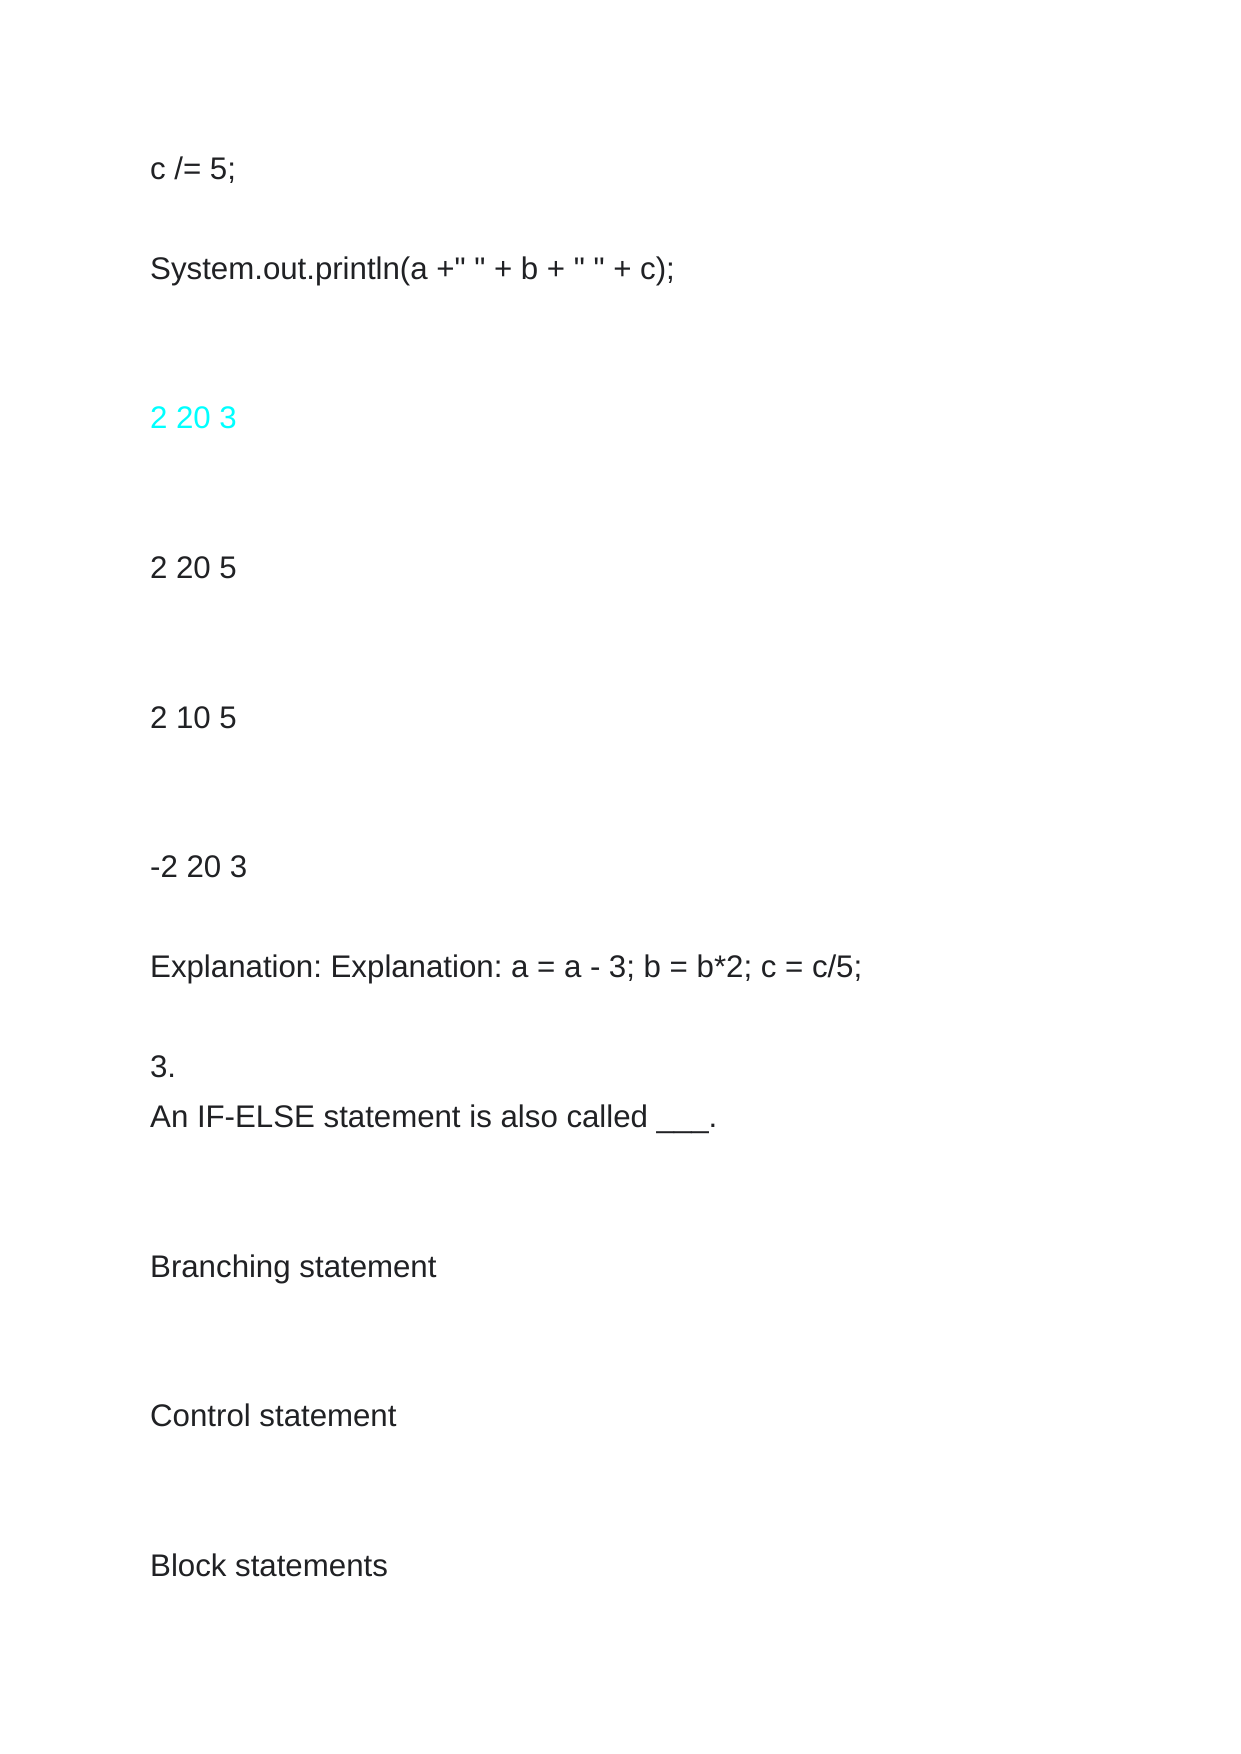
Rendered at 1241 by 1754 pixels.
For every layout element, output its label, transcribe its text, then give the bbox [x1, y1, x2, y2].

text c /= 5; [150, 150, 1090, 186]
text Block statements [150, 1547, 1090, 1583]
text System.out.println(a +" " + b + " " + c); [150, 250, 1090, 286]
text An IF-ELSE statement is also called ___. [150, 1098, 1090, 1134]
text 2 10 5 [150, 699, 1090, 735]
text -2 20 3 [150, 848, 1090, 884]
text 2 20 5 [150, 549, 1090, 585]
text 2 20 3 [150, 399, 1090, 435]
text 3. [150, 1048, 1090, 1084]
text Explanation: Explanation: a = a - 3; b = b*2; c = c/5; [150, 948, 1090, 984]
text Branching statement [150, 1248, 1090, 1284]
text Control statement [150, 1397, 1090, 1433]
